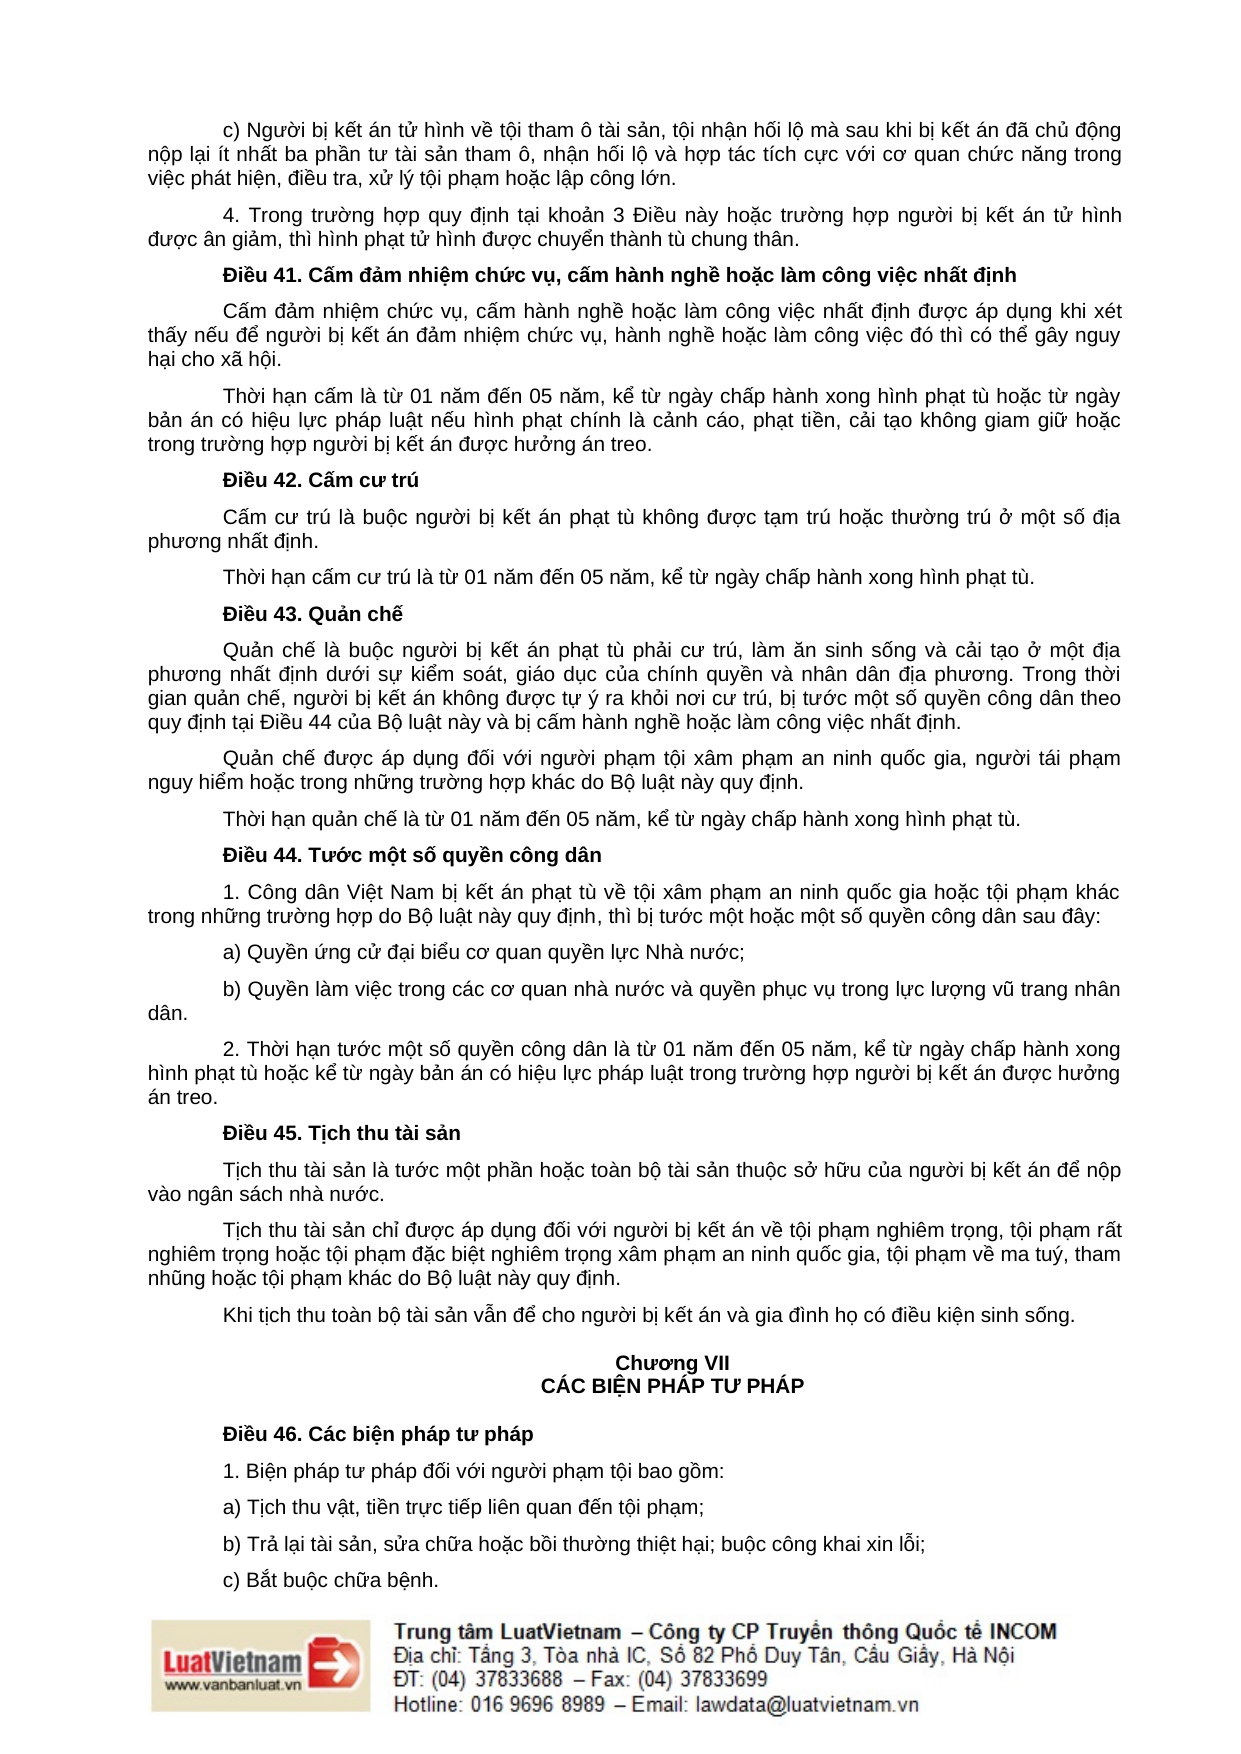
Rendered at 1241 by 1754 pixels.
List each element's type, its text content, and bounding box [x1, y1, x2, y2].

text a) Quyền ứng cử đại biểu cơ quan quyền lực Nhà nước; [148, 940, 1122, 964]
text Quản chế là buộc người bị kết án phạt tù phải cư trú, làm ăn sinh sống và cải tạo ở một địa phương nhất định dưới sự kiểm soát, giáo dục của chính quyền và nhân dân địa phương. Trong thời gian quản chế, người bị kết án không được tự ý ra khỏi nơi cư trú, bị tước một số quyền công dân theo quy định tại Điều 44 của Bộ luật này và bị cấm hành nghề hoặc làm công việc nhất định. [148, 638, 1122, 734]
text Quản chế được áp dụng đối với người phạm tội xâm phạm an ninh quốc gia, người tái phạm nguy hiểm hoặc trong những trường hợp khác do Bộ luật này quy định. [148, 746, 1122, 794]
text Điều 45. Tịch thu tài sản [148, 1121, 1122, 1145]
text Chương VII [148, 1350, 1122, 1374]
text 1. Công dân Việt Nam bị kết án phạt tù về tội xâm phạm an ninh quốc gia hoặc tội phạm khác trong những trường hợp do Bộ luật này quy định, thì bị tước một hoặc một số quyền công dân sau đây: [148, 879, 1122, 927]
text c) Bắt buộc chữa bệnh. [148, 1568, 1122, 1592]
picture [147, 1614, 1087, 1731]
text 2. Thời hạn tước một số quyền công dân là từ 01 năm đến 05 năm, kể từ ngày chấp hành xong hình phạt tù hoặc kể từ ngày bản án có hiệu lực pháp luật trong trường hợp người bị kết án được hưởng án treo. [148, 1037, 1122, 1109]
text Cấm đảm nhiệm chức vụ, cấm hành nghề hoặc làm công việc nhất định được áp dụng khi xét thấy nếu để người bị kết án đảm nhiệm chức vụ, hành nghề hoặc làm công việc đó thì có thể gây nguy hại cho xã hội. [148, 299, 1122, 371]
text 1. Biện pháp tư pháp đối với người phạm tội bao gồm: [148, 1459, 1122, 1483]
text c) Người bị kết án tử hình về tội tham ô tài sản, tội nhận hối lộ mà sau khi bị kết án đã chủ động nộp lại ít nhất ba phần tư tài sản tham ô, nhận hối lộ và hợp tác tích cực với cơ quan chức năng trong việc phát hiện, điều tra, xử lý tội phạm hoặc lập công lớn. [148, 118, 1122, 190]
text 4. Trong trường hợp quy định tại khoản 3 Điều này hoặc trường hợp người bị kết án tử hình được ân giảm, thì hình phạt tử hình được chuyển thành tù chung thân. [148, 202, 1122, 250]
text Tịch thu tài sản chỉ được áp dụng đối với người bị kết án về tội phạm nghiêm trọng, tội phạm rất nghiêm trọng hoặc tội phạm đặc biệt nghiêm trọng xâm phạm an ninh quốc gia, tội phạm về ma tuý, tham nhũng hoặc tội phạm khác do Bộ luật này quy định. [148, 1218, 1122, 1290]
text Cấm cư trú là buộc người bị kết án phạt tù không được tạm trú hoặc thường trú ở một số địa phương nhất định. [148, 504, 1122, 552]
text b) Quyền làm việc trong các cơ quan nhà nước và quyền phục vụ trong lực lượng vũ trang nhân dân. [148, 976, 1122, 1024]
text Khi tịch thu toàn bộ tài sản vẫn để cho người bị kết án và gia đình họ có điều kiện sinh sống. [148, 1302, 1122, 1326]
text Điều 46. Các biện pháp tư pháp [148, 1422, 1122, 1446]
text Điều 42. Cấm cư trú [148, 468, 1122, 492]
text Thời hạn quản chế là từ 01 năm đến 05 năm, kể từ ngày chấp hành xong hình phạt tù. [148, 807, 1122, 831]
text CÁC BIỆN PHÁP TƯ PHÁP [148, 1374, 1122, 1398]
text Thời hạn cấm là từ 01 năm đến 05 năm, kể từ ngày chấp hành xong hình phạt tù hoặc từ ngày bản án có hiệu lực pháp luật nếu hình phạt chính là cảnh cáo, phạt tiền, cải tạo không giam giữ hoặc trong trường hợp người bị kết án được hưởng án treo. [148, 384, 1122, 456]
text Điều 43. Quản chế [148, 601, 1122, 625]
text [148, 1495, 1122, 1519]
text Thời hạn cấm cư trú là từ 01 năm đến 05 năm, kể từ ngày chấp hành xong hình phạt tù. [148, 565, 1122, 589]
text Điều 41. Cấm đảm nhiệm chức vụ, cấm hành nghề hoặc làm công việc nhất định [148, 263, 1122, 287]
text Điều 44. Tước một số quyền công dân [148, 843, 1122, 867]
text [148, 1532, 1122, 1556]
text Tịch thu tài sản là tước một phần hoặc toàn bộ tài sản thuộc sở hữu của người bị kết án để nộp vào ngân sách nhà nước. [148, 1158, 1122, 1206]
